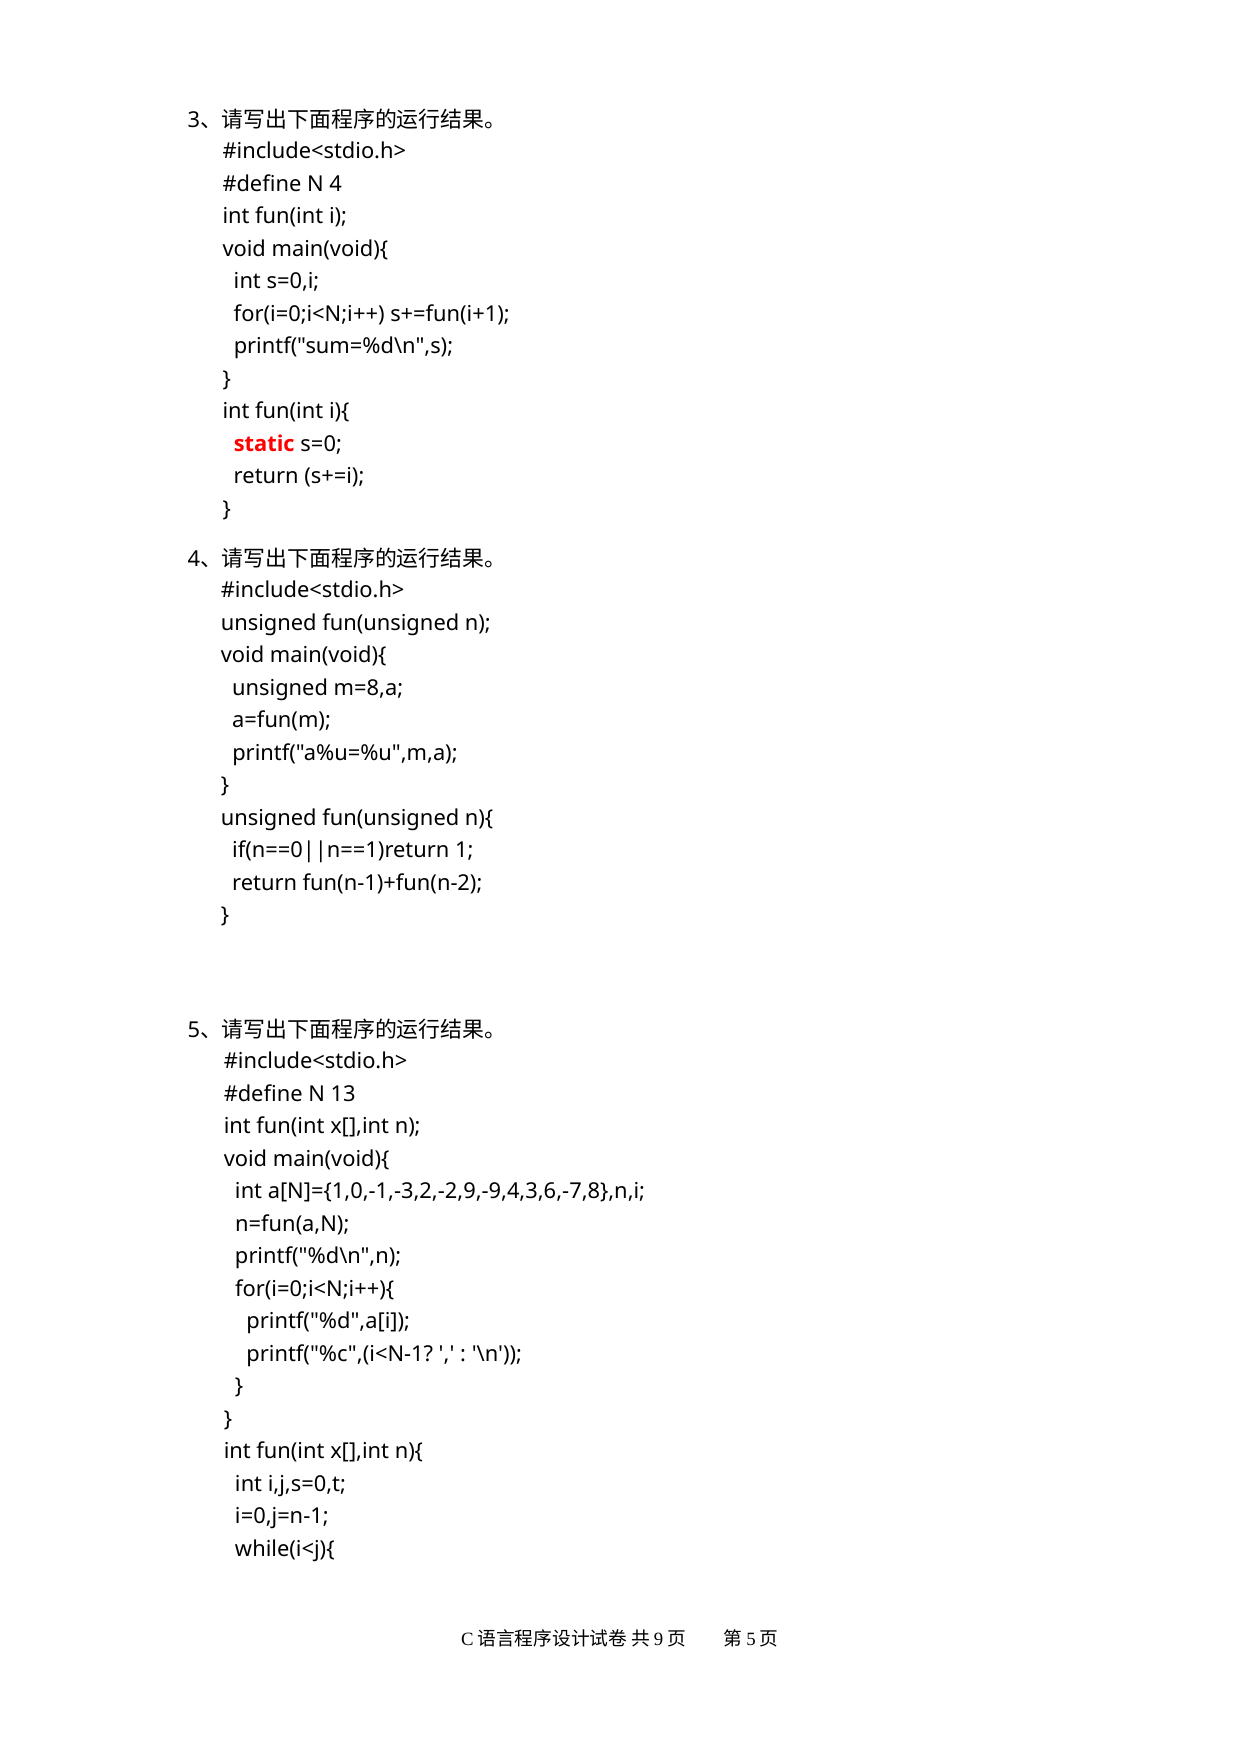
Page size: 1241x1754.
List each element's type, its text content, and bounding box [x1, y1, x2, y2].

text int fun(int i); [187, 199, 1089, 231]
text static s=0; [187, 426, 1089, 459]
text int fun(int x[],int n); [187, 1109, 1089, 1141]
text int i,j,s=0,t; [187, 1466, 1089, 1499]
text 3、请写出下面程序的运行结果。 [187, 101, 1089, 134]
text int fun(int i){ [187, 394, 1089, 426]
text int a[N]={1,0,-1,-3,2,-2,9,-9,4,3,6,-7,8},n,i; [187, 1174, 1089, 1206]
text int fun(int x[],int n){ [187, 1434, 1089, 1466]
text 5、请写出下面程序的运行结果。 [187, 1011, 1089, 1044]
text 4、请写出下面程序的运行结果。 [187, 540, 1089, 573]
text printf("sum=%d\n",s); [187, 329, 1089, 361]
text unsigned fun(unsigned n); [187, 605, 1089, 638]
text return fun(n-1)+fun(n-2); [187, 865, 1089, 898]
text } [187, 1369, 1089, 1401]
text printf("%d",a[i]); [187, 1304, 1089, 1336]
text void main(void){ [187, 638, 1089, 670]
text n=fun(a,N); [187, 1206, 1089, 1239]
text while(i<j){ [187, 1531, 1089, 1564]
text } [187, 1401, 1089, 1434]
text printf("a%u=%u",m,a); [187, 735, 1089, 768]
text #include<stdio.h> [187, 573, 1089, 605]
text i=0,j=n-1; [187, 1499, 1089, 1531]
text a=fun(m); [187, 703, 1089, 735]
text int s=0,i; [187, 264, 1089, 296]
text #include<stdio.h> [187, 134, 1089, 166]
text unsigned fun(unsigned n){ [187, 800, 1089, 833]
text return (s+=i); [187, 459, 1089, 491]
text void main(void){ [187, 1141, 1089, 1174]
text void main(void){ [187, 231, 1089, 264]
text if(n==0||n==1)return 1; [187, 833, 1089, 865]
text unsigned m=8,a; [187, 670, 1089, 703]
text } [187, 898, 1089, 930]
text printf("%d\n",n); [187, 1239, 1089, 1271]
text } [187, 491, 1089, 524]
text for(i=0;i<N;i++) s+=fun(i+1); [187, 296, 1089, 329]
text } [187, 361, 1089, 394]
text #define N 4 [187, 166, 1089, 199]
text for(i=0;i<N;i++){ [187, 1271, 1089, 1304]
text #include<stdio.h> [187, 1044, 1089, 1076]
text } [187, 768, 1089, 800]
text #define N 13 [187, 1076, 1089, 1109]
text printf("%c",(i<N-1? ',' : '\n')); [187, 1336, 1089, 1369]
